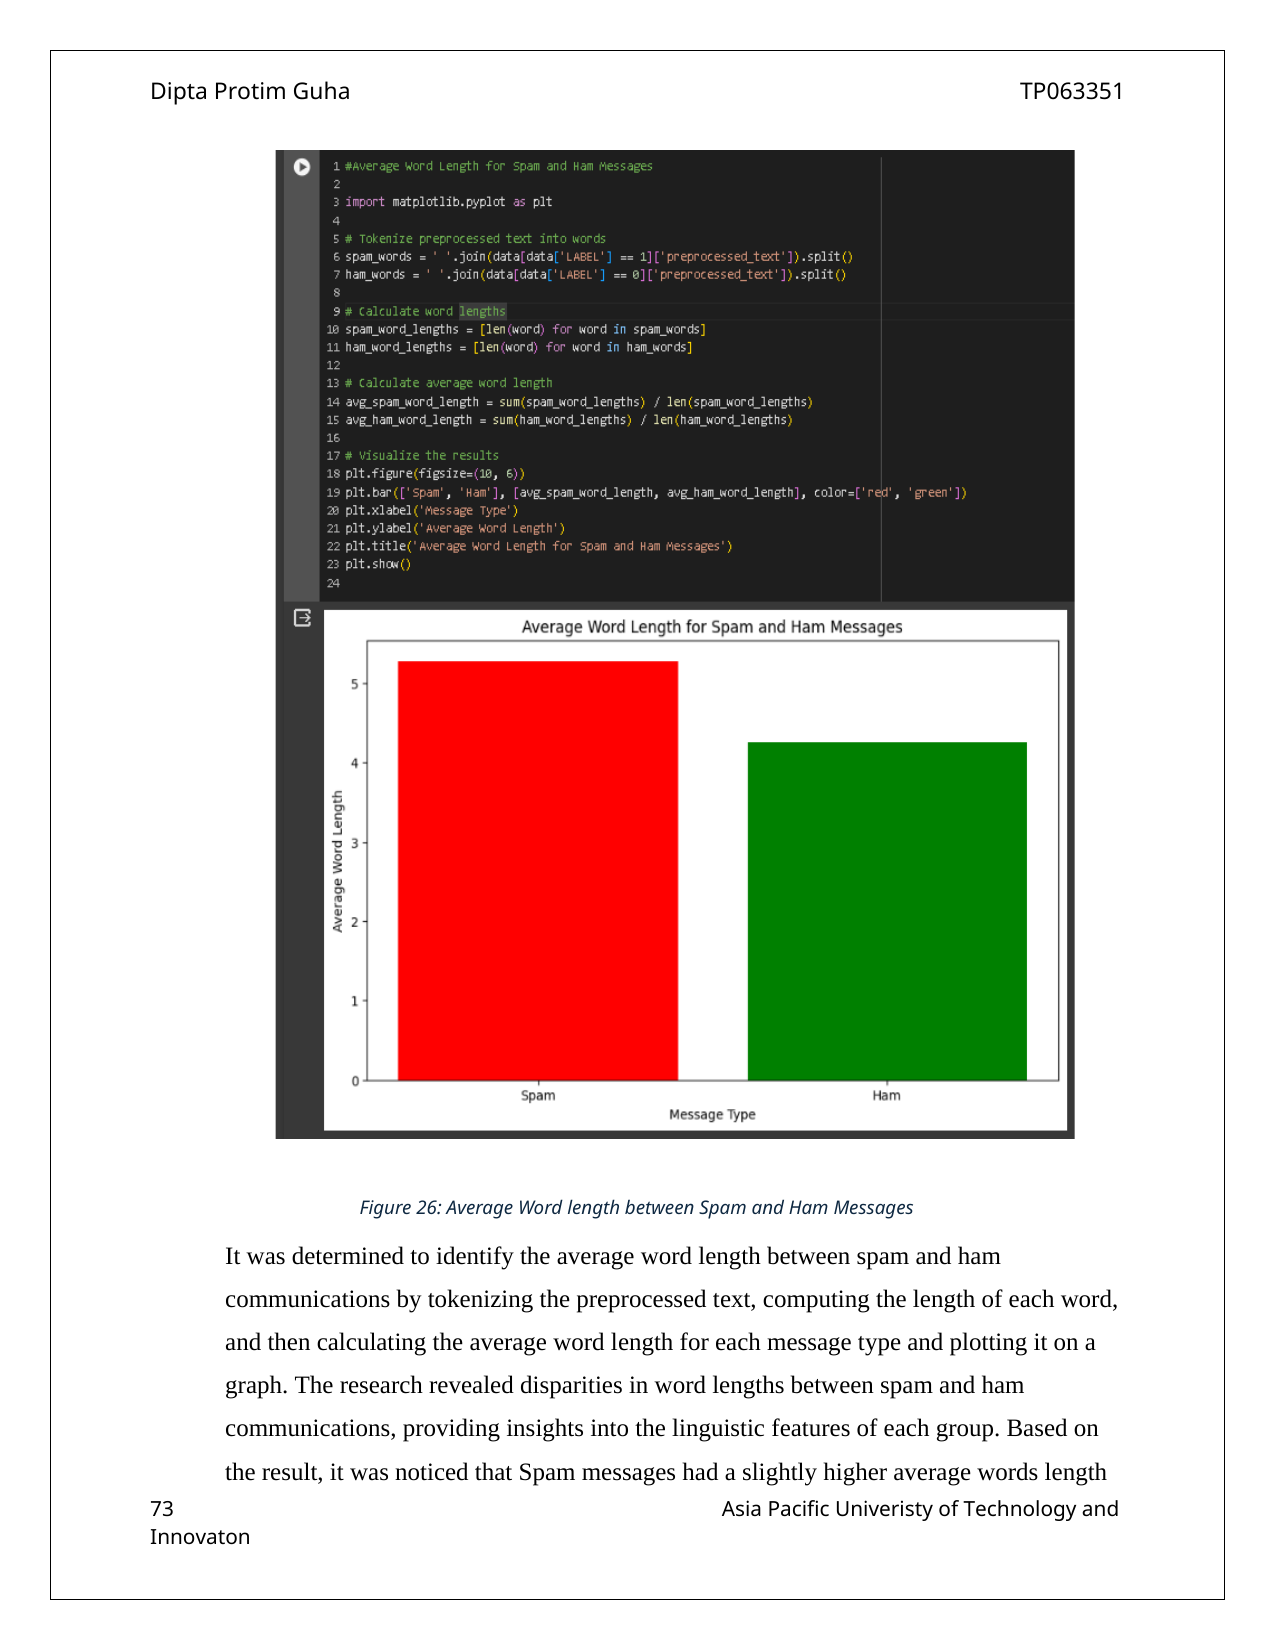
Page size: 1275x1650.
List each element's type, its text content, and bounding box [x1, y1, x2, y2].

text Figure 26: Average Word length between Spam and Ham Messages [150, 1195, 1125, 1220]
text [225, 1241, 1125, 1485]
picture [275, 150, 1075, 1139]
